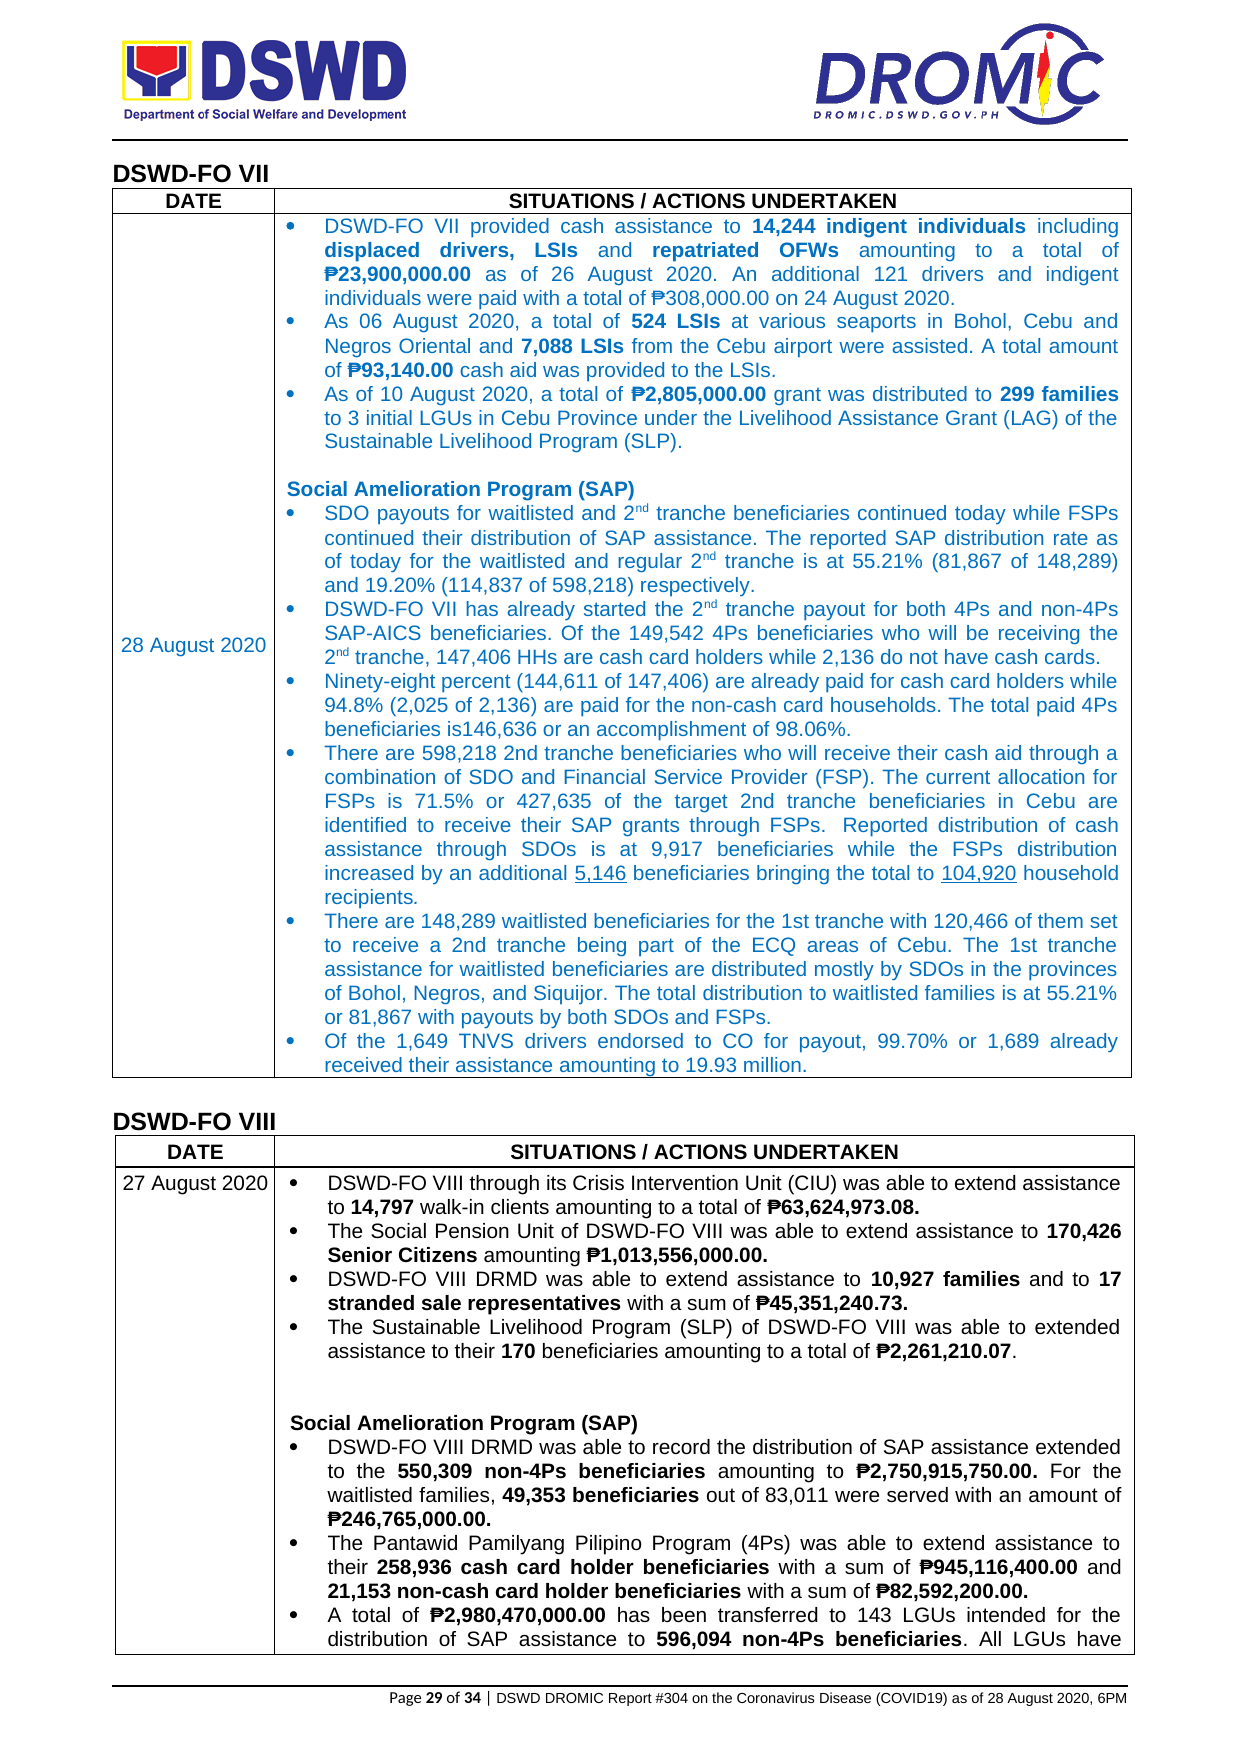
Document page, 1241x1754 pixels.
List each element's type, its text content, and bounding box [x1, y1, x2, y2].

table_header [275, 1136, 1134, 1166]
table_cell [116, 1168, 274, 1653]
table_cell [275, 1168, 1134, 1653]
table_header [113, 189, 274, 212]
text DSWD-FO VII [112, 159, 1128, 187]
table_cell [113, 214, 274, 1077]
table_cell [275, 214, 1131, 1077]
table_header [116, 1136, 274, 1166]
text DSWD-FO VIII [112, 1107, 1128, 1135]
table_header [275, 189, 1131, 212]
picture [781, 23, 1133, 125]
picture [112, 37, 416, 125]
